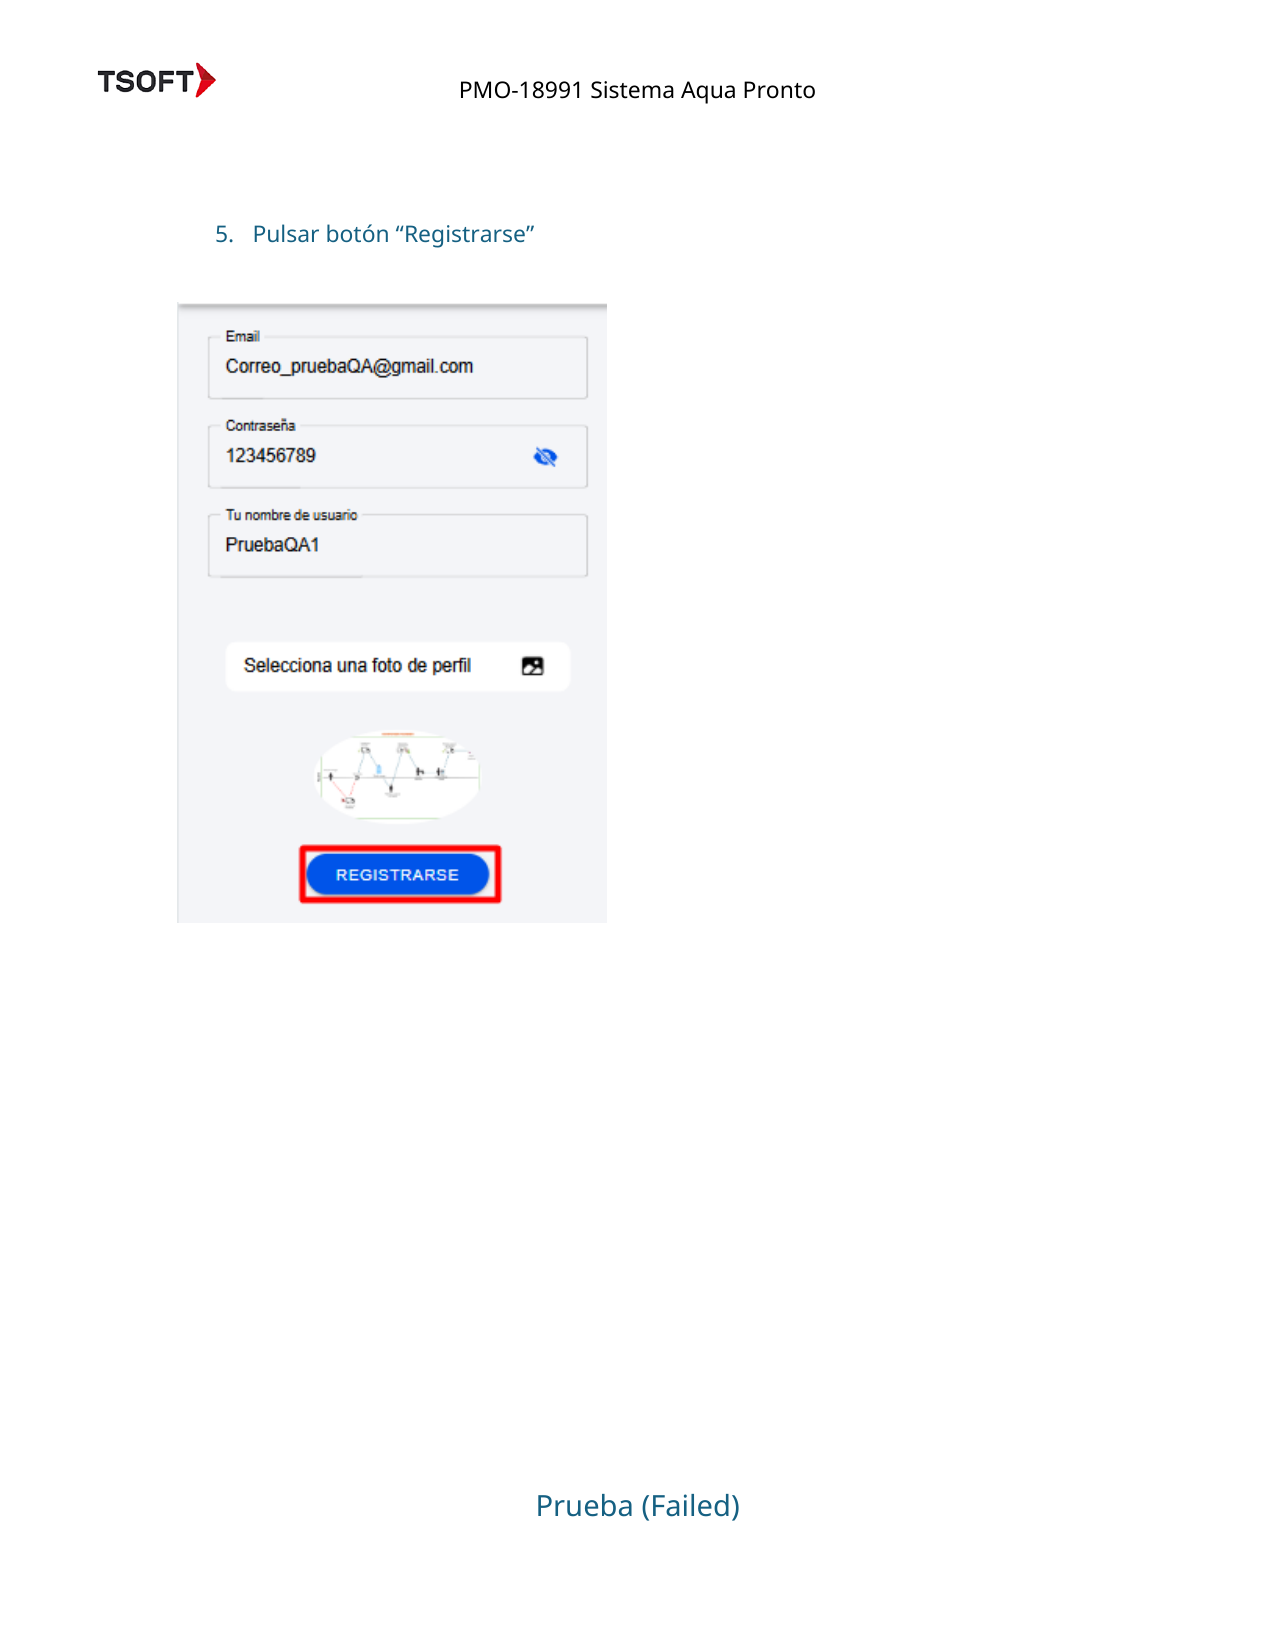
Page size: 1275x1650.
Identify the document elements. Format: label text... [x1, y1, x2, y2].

list Pulsar botón “Registrarse” [215, 218, 1098, 249]
picture [97, 4, 245, 152]
picture [177, 302, 607, 923]
